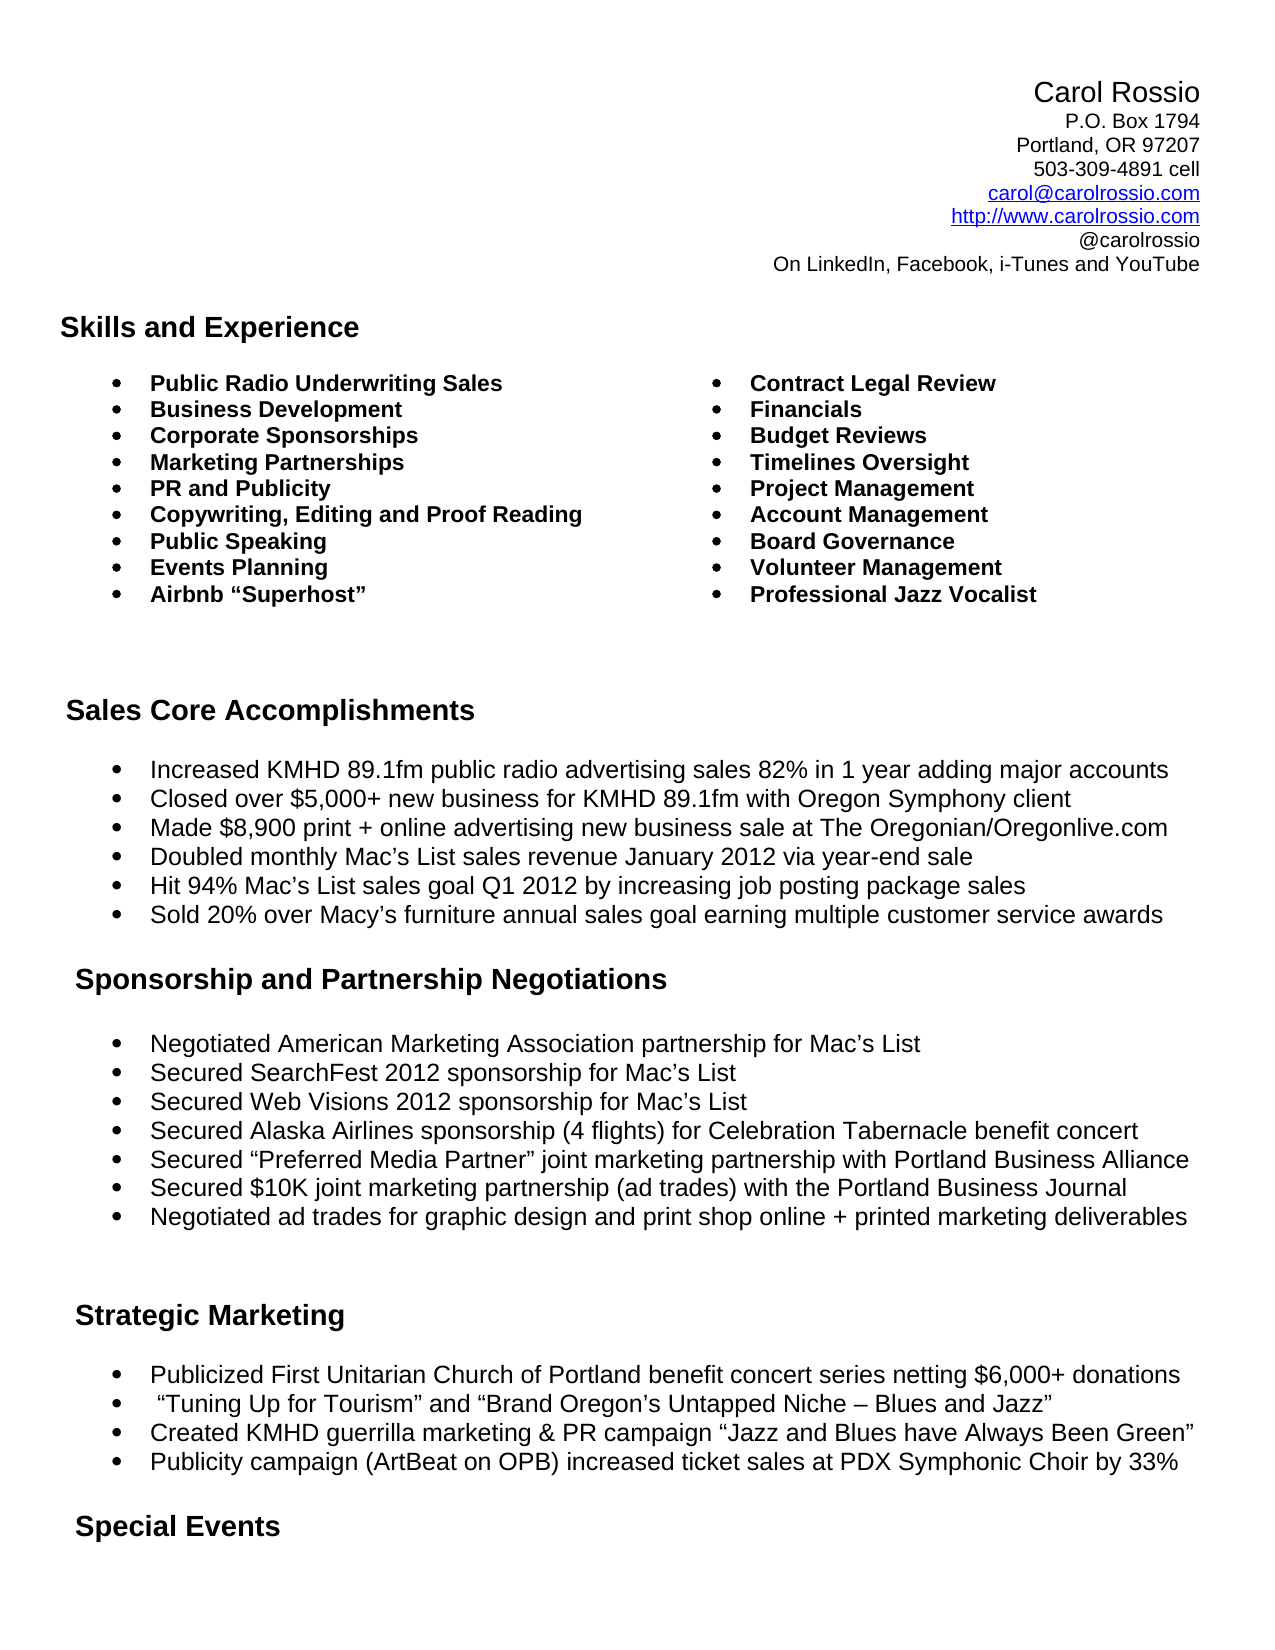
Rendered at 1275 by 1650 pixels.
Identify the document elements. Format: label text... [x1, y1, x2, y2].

list Doubled monthly Mac’s List sales revenue January 2012 via year-end sale [112, 842, 1200, 871]
list Publicity campaign (ArtBeat on OPB) increased ticket sales at PDX Symphonic Choir by 33% [112, 1447, 1200, 1476]
list “Tuning Up for Tourism” and “Brand Oregon’s Untapped Niche – Blues and Jazz” [112, 1389, 1200, 1418]
list Created KMHD guerrilla marketing & PR campaign “Jazz and Blues have Always Been Green” [112, 1418, 1200, 1447]
text http://www.carolrossio.com [75, 204, 1200, 228]
list Secured $10K joint marketing partnership (ad trades) with the Portland Business Journal [112, 1173, 1200, 1202]
list Sold 20% over Macy’s furniture annual sales goal earning multiple customer service awards [112, 900, 1200, 928]
list Made $8,900 print + online advertising new business sale at The Oregonian/Oregonlive.com [112, 813, 1200, 842]
list Negotiated American Marketing Association partnership for Mac’s List [112, 1029, 1200, 1058]
text Carol Rossio [75, 75, 1200, 108]
list Negotiated ad trades for graphic design and print shop online + printed marketing deliverables [112, 1202, 1200, 1231]
list Airbnb “Superhost” [112, 581, 600, 607]
list Corporate Sponsorships [112, 422, 600, 449]
list Professional Jazz Vocalist [712, 581, 1200, 607]
text Portland, OR 97207 [75, 132, 1200, 156]
text Sponsorship and Partnership Negotiations [75, 962, 1200, 996]
list Board Governance [712, 528, 1200, 554]
list Public Radio Underwriting Sales [112, 370, 600, 396]
list Events Planning [112, 554, 600, 581]
list Secured Web Visions 2012 sponsorship for Mac’s List [112, 1087, 1200, 1116]
text Skills and Experience [60, 310, 1200, 343]
list Public Speaking [112, 528, 600, 554]
list Increased KMHD 89.1fm public radio advertising sales 82% in 1 year adding major accounts [112, 755, 1200, 784]
text carol@carolrossio.com [75, 180, 1200, 204]
text 503-309-4891 cell [75, 156, 1200, 180]
list Hit 94% Mac’s List sales goal Q1 2012 by increasing job posting package sales [112, 871, 1200, 900]
text Strategic Marketing [75, 1298, 1200, 1332]
list Secured “Preferred Media Partner” joint marketing partnership with Portland Business Alliance [112, 1144, 1200, 1173]
list Publicized First Unitarian Church of Portland benefit concert series netting $6,000+ donations [112, 1361, 1200, 1389]
text P.O. Box 1794 [75, 108, 1200, 132]
list Business Development [112, 396, 600, 422]
text Special Events [75, 1509, 1200, 1543]
list Timelines Oversight [712, 449, 1200, 475]
list Copywriting, Editing and Proof Reading [112, 501, 600, 528]
list PR and Publicity [112, 475, 600, 501]
text Sales Core Accomplishments [66, 693, 1200, 727]
list Marketing Partnerships [112, 449, 600, 475]
list Budget Reviews [712, 422, 1200, 449]
list Closed over $5,000+ new business for KMHD 89.1fm with Oregon Symphony client [112, 784, 1200, 813]
list Secured Alaska Airlines sponsorship (4 flights) for Celebration Tabernacle benefit concert [112, 1116, 1200, 1144]
list Volunteer Management [712, 554, 1200, 581]
list Financials [712, 396, 1200, 422]
list Secured SearchFest 2012 sponsorship for Mac’s List [112, 1058, 1200, 1087]
list Contract Legal Review [712, 370, 1200, 396]
text @carolrossio [75, 228, 1200, 252]
list Account Management [712, 501, 1200, 528]
text On LinkedIn, Facebook, i-Tunes and YouTube [75, 252, 1200, 276]
list Project Management [712, 475, 1200, 501]
